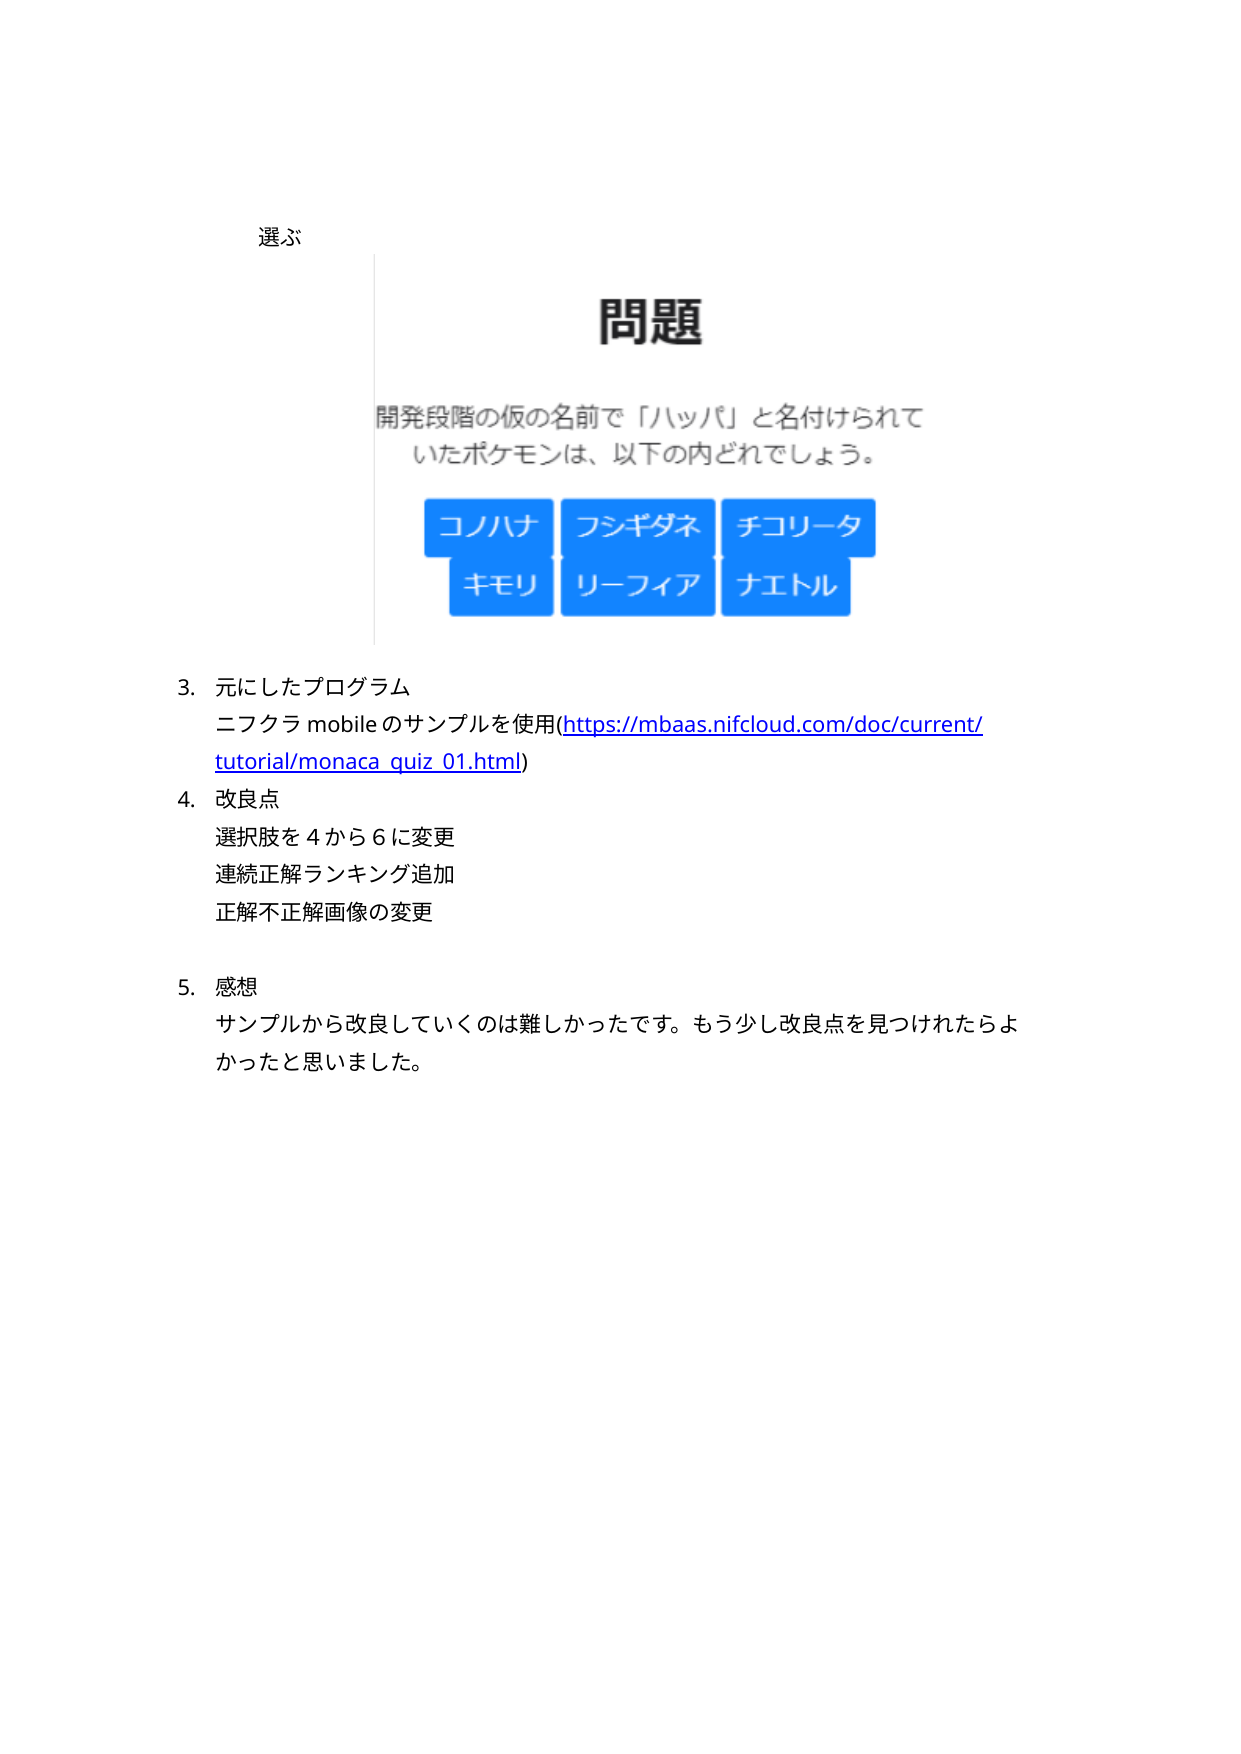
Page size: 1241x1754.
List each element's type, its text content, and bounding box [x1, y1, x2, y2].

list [221, 217, 1041, 254]
list 改良点 [177, 779, 1041, 817]
list 感想 [177, 967, 1041, 1004]
list 選択肢を４から６に変更 [215, 817, 1041, 854]
list サンプルから改良していくのは難しかったです。もう少し改良点を見つけれたらよかったと思いました。 [215, 1004, 1041, 1079]
list 元にしたプログラム [177, 667, 1041, 704]
list ニフクラmobileのサンプルを使用(https://mbaas.nifcloud.com/doc/current/tutorial/monaca_quiz_01.html) [215, 704, 1041, 779]
list 連続正解ランキング追加 [215, 854, 1041, 892]
list 正解不正解画像の変更 [215, 892, 1041, 929]
